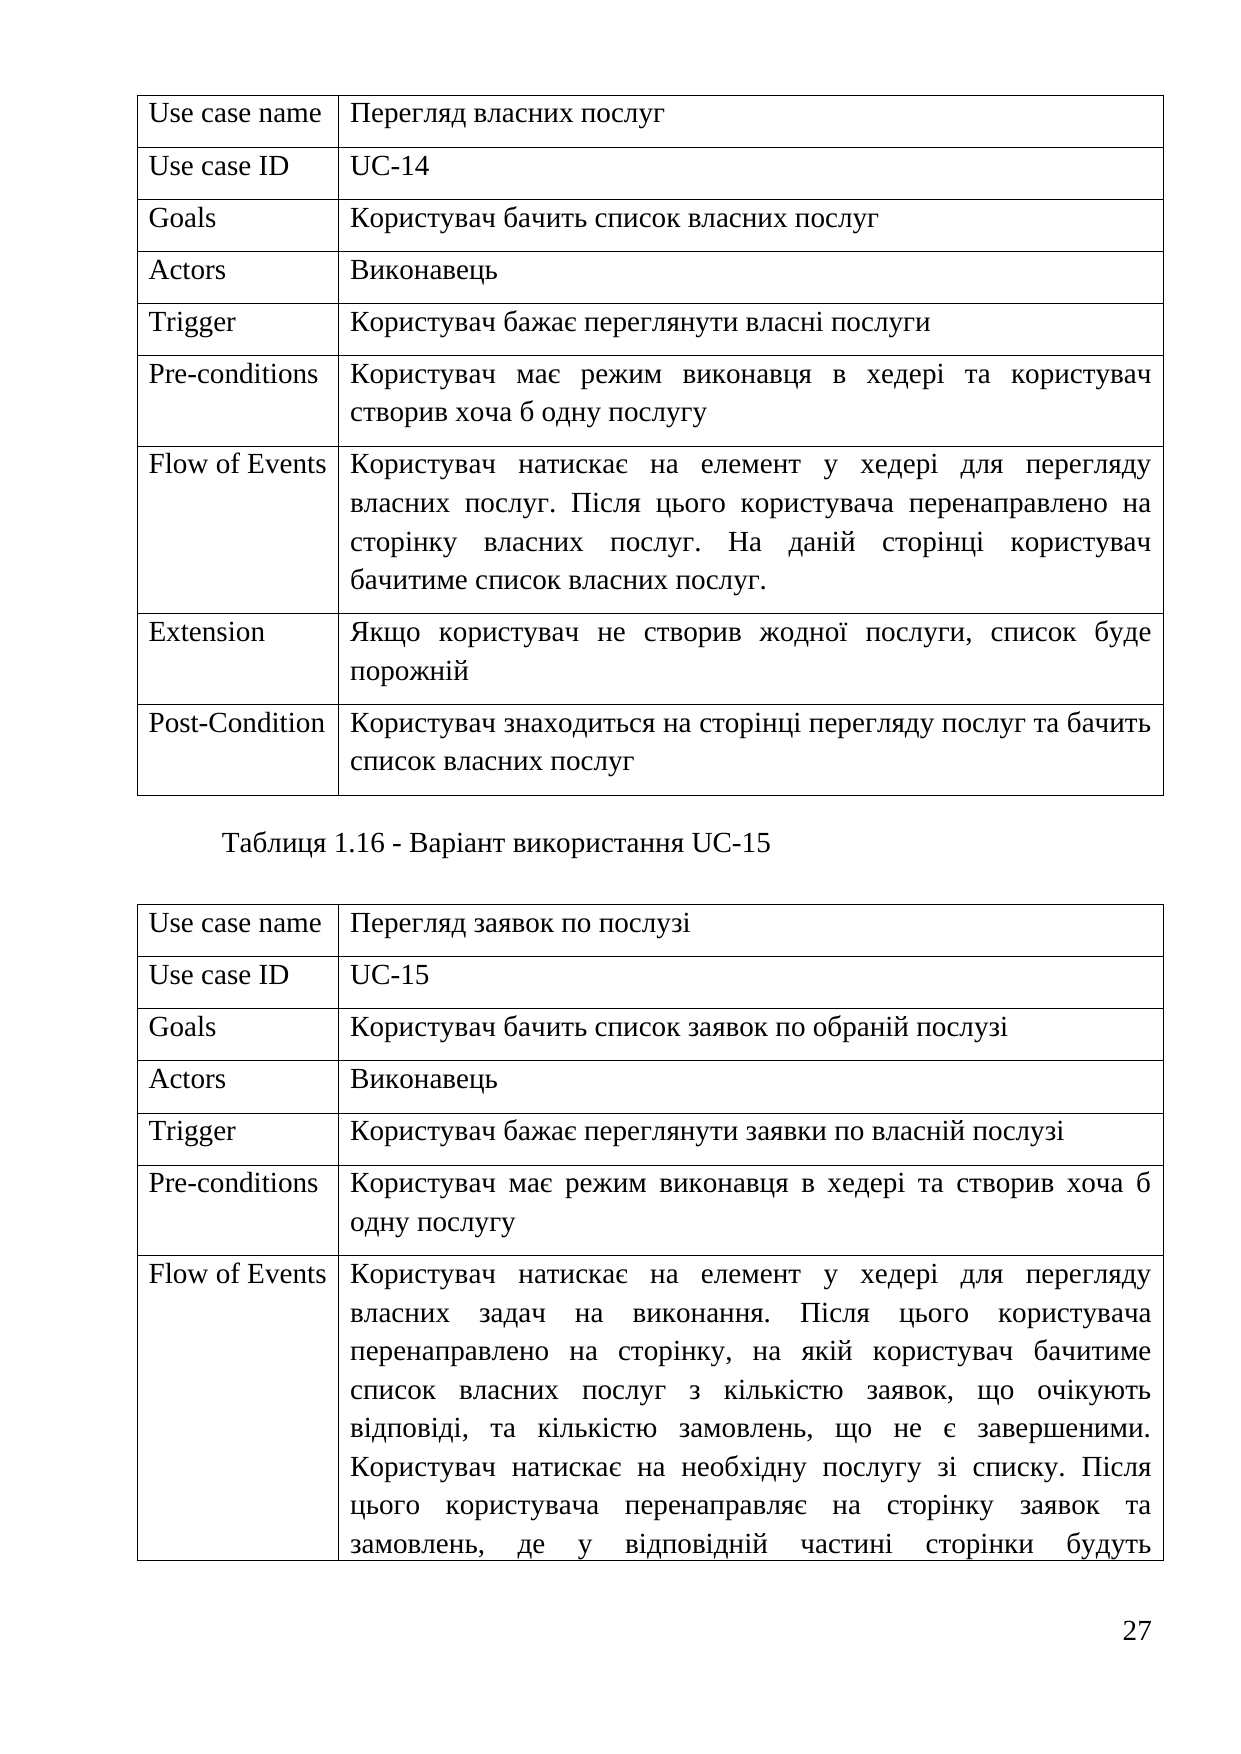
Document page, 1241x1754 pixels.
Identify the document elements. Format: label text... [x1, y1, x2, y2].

table_cell Виконавець [339, 252, 1163, 303]
table_cell UC-14 [339, 148, 1163, 199]
table_cell UC-15 [339, 957, 1163, 1008]
table_cell Goals [138, 200, 338, 251]
table_cell Користувач знаходиться на сторінці перегляду послуг та бачить список власних послуг [339, 705, 1163, 794]
table_cell Користувач бачить список заявок по обраній послузі [339, 1009, 1163, 1060]
table_header Use case name [138, 905, 338, 956]
text Таблиця 1.16 - Варіант використання UC-15 [148, 825, 1152, 858]
table_cell Actors [138, 1061, 338, 1112]
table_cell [339, 1256, 1163, 1559]
table_cell Use case ID [138, 148, 338, 199]
table_cell Користувач бажає переглянути заявки по власній послузі [339, 1114, 1163, 1164]
table_cell Користувач має режим виконавця в хедері та користувач створив хоча б одну послугу [339, 356, 1163, 446]
table_header Перегляд власних послуг [339, 96, 1163, 147]
table_cell Trigger [138, 304, 338, 355]
table_cell Actors [138, 252, 338, 303]
table_cell Trigger [138, 1114, 338, 1164]
table_cell Extension [138, 614, 338, 704]
table_cell Pre-conditions [138, 356, 338, 446]
table_cell Користувач має режим виконавця в хедері та створив хоча б одну послугу [339, 1166, 1163, 1255]
table_cell Якщо користувач не створив жодної послуги, список буде порожній [339, 614, 1163, 704]
table_cell Flow of Events [138, 1256, 338, 1559]
table_cell Post-Condition [138, 705, 338, 794]
table_cell Користувач бачить список власних послуг [339, 200, 1163, 251]
table_cell Goals [138, 1009, 338, 1060]
table_cell Pre-conditions [138, 1166, 338, 1255]
table_header Перегляд заявок по послузі [339, 905, 1163, 956]
table_cell Use case ID [138, 957, 338, 1008]
table_cell Flow of Events [138, 447, 338, 613]
table_cell Користувач натискає на елемент у хедері для перегляду власних послуг. Після цього користувача перенаправлено на сторінку власних послуг. На даній сторінці користувач бачитиме список власних послуг. [339, 447, 1163, 613]
table_cell Виконавець [339, 1061, 1163, 1112]
table_cell Користувач бажає переглянути власні послуги [339, 304, 1163, 355]
table_header Use case name [138, 96, 338, 147]
